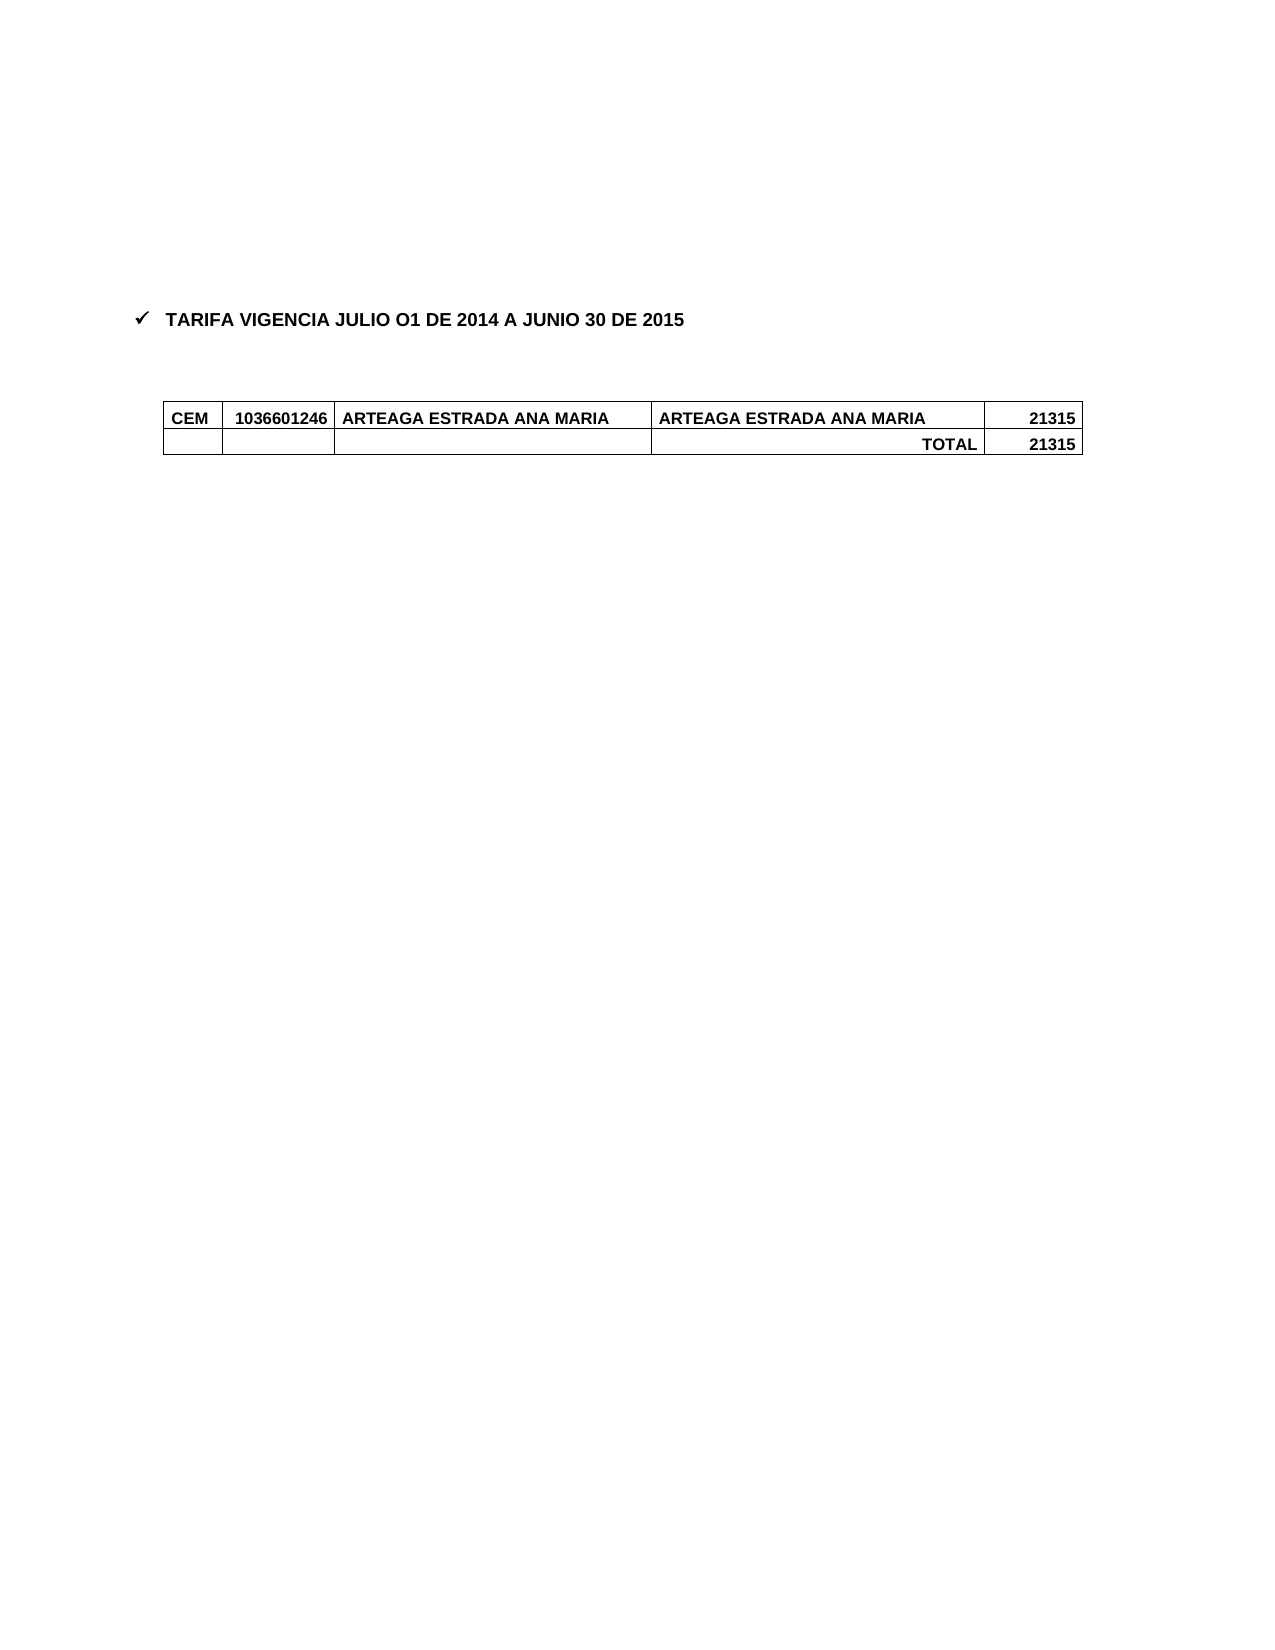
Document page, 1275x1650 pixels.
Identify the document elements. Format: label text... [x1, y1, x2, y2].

table_cell TOTAL [652, 429, 984, 454]
table_header CEM [164, 402, 222, 428]
table_header ARTEAGA ESTRADA ANA MARIA [335, 402, 651, 428]
table_cell [164, 429, 222, 454]
table_cell 21315 [985, 429, 1082, 454]
table_cell [223, 429, 334, 454]
list TARIFA VIGENCIA JULIO O1 DE 2014 A JUNIO 30 DE 2015 [134, 308, 1109, 330]
table_header 21315 [985, 402, 1082, 428]
table_header 1036601246 [223, 402, 334, 428]
table_header ARTEAGA ESTRADA ANA MARIA [652, 402, 984, 428]
table_cell [335, 429, 651, 454]
